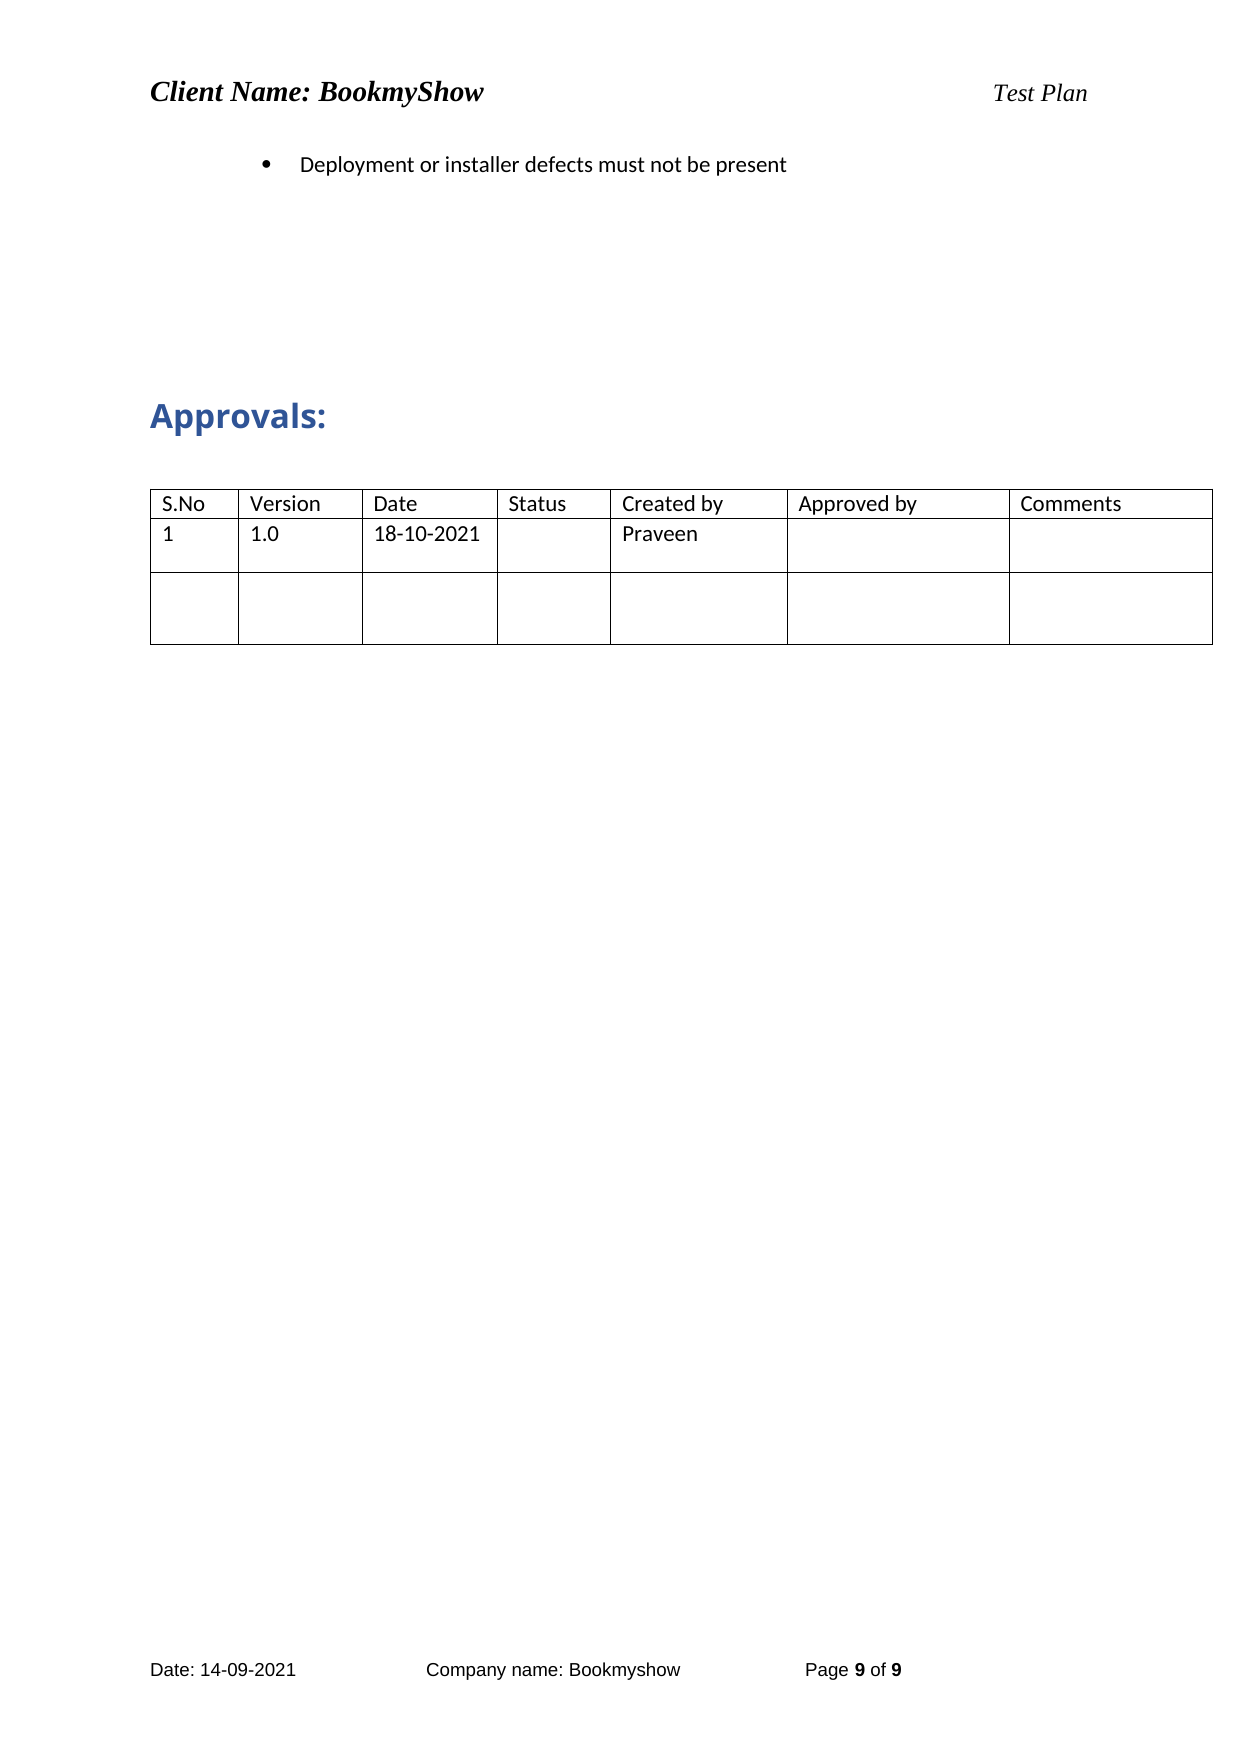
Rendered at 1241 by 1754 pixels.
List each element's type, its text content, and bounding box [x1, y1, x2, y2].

table_cell [788, 573, 1009, 644]
table_header Comments [1010, 490, 1212, 518]
table_cell [498, 573, 610, 644]
table_header Date [363, 490, 497, 518]
table_header Created by [611, 490, 787, 518]
list Deployment or installer defects must not be present [262, 150, 1090, 178]
table_cell [239, 573, 362, 644]
table_cell 1 [151, 519, 238, 572]
table_cell [498, 519, 610, 572]
table_cell [611, 573, 787, 644]
table_cell [151, 573, 238, 644]
table_cell 18-10-2021 [363, 519, 497, 572]
subtitle Approvals: [150, 393, 1090, 438]
table_cell [788, 519, 1009, 572]
table_cell Praveen [611, 519, 787, 572]
table_header S.No [151, 490, 238, 518]
table_header Status [498, 490, 610, 518]
table_cell 1.0 [239, 519, 362, 572]
table_header Version [239, 490, 362, 518]
table_cell [1010, 519, 1212, 572]
table_cell [1010, 573, 1212, 644]
table_header Approved by [788, 490, 1009, 518]
table_cell [363, 573, 497, 644]
